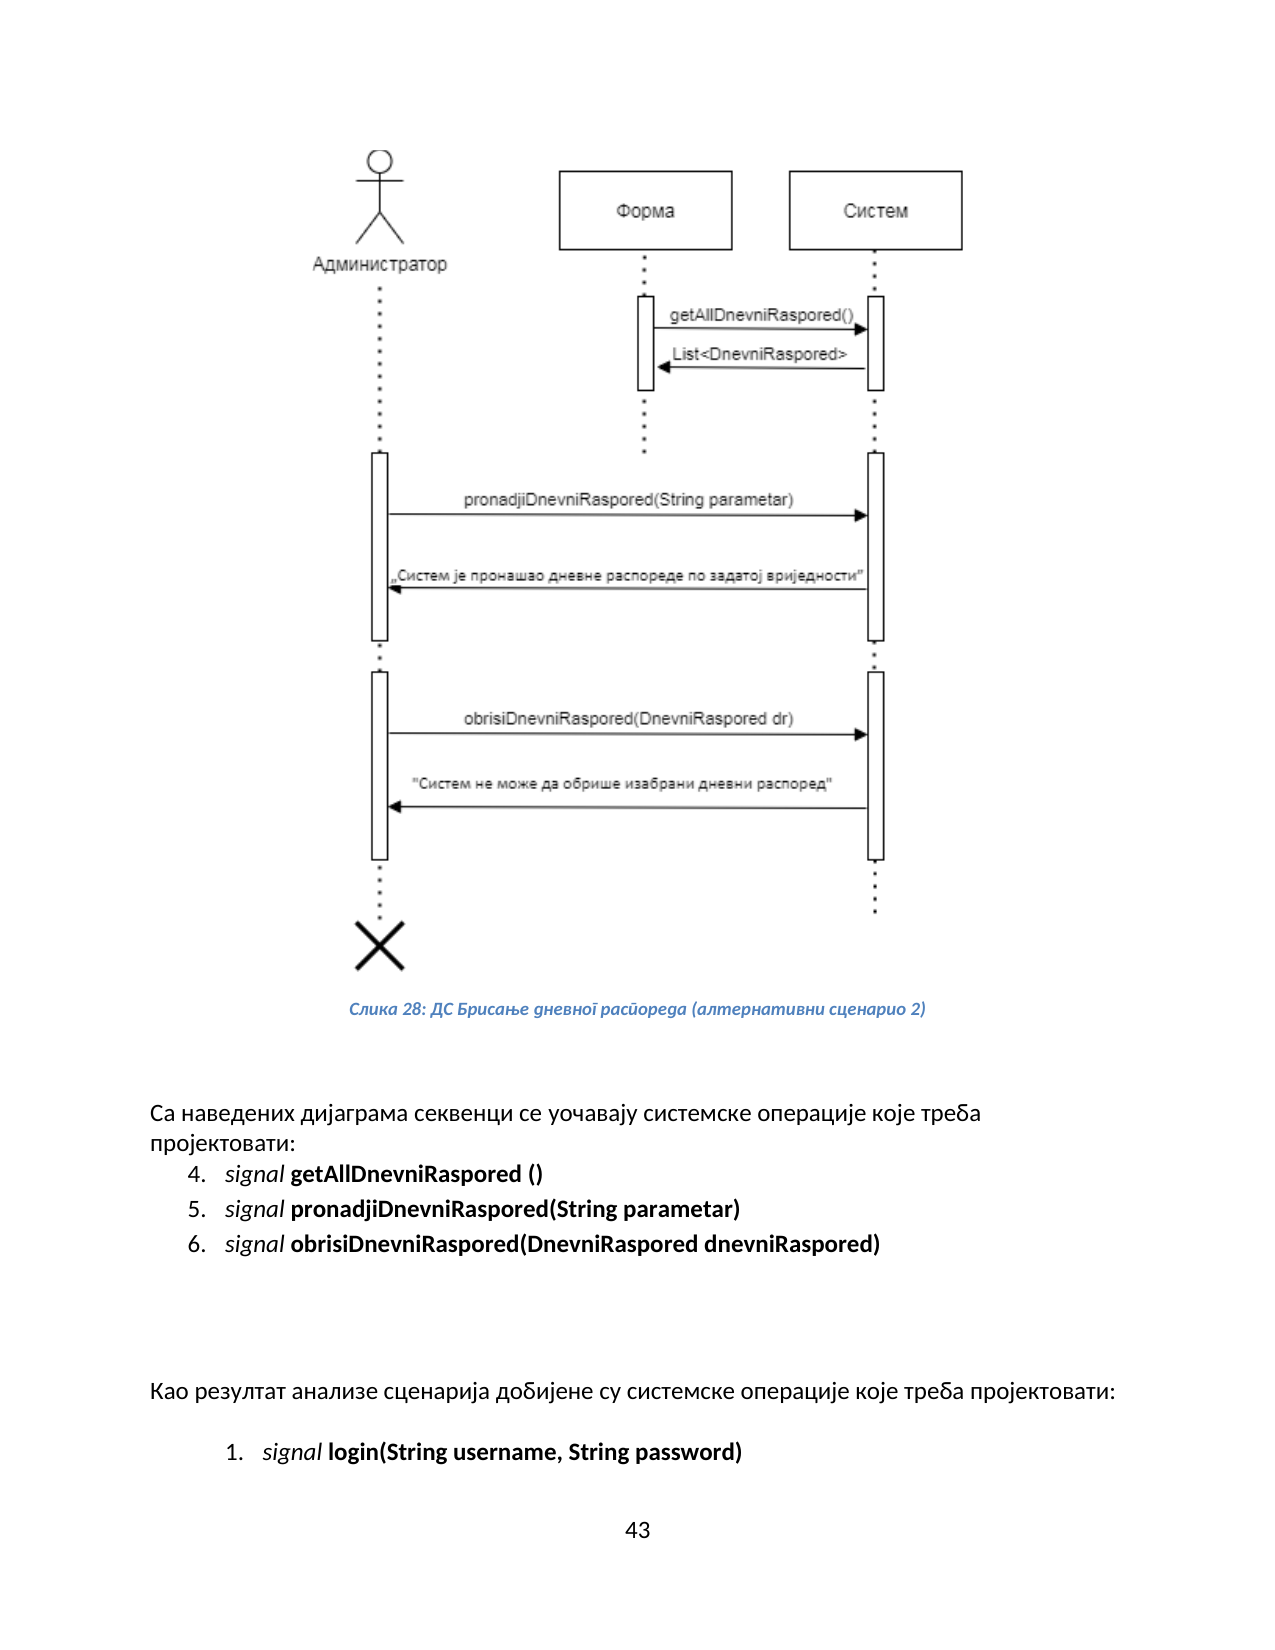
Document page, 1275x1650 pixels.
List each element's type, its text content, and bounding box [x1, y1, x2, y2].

picture [312, 150, 963, 972]
list signal getAllDnevniRaspored () [187, 1158, 1125, 1188]
text Слика 28: ДС Брисање дневног распореда (алтернативни сценарио 2) [150, 997, 1125, 1020]
text пројектовати: [150, 1127, 1125, 1158]
list signal obrisiDnevniRaspored(DnevniRaspored dnevniRaspored) [187, 1228, 1125, 1258]
text Са наведених дијаграма секвенци се уочавају системске операције које треба [150, 1097, 1125, 1127]
list signal pronadjiDnevniRaspored(String parametar) [187, 1193, 1125, 1223]
text Као резултат анализе сценарија добијене су системске операције које треба пројектовати: [150, 1375, 1125, 1406]
list signal login(String username, String password) [225, 1436, 1125, 1467]
